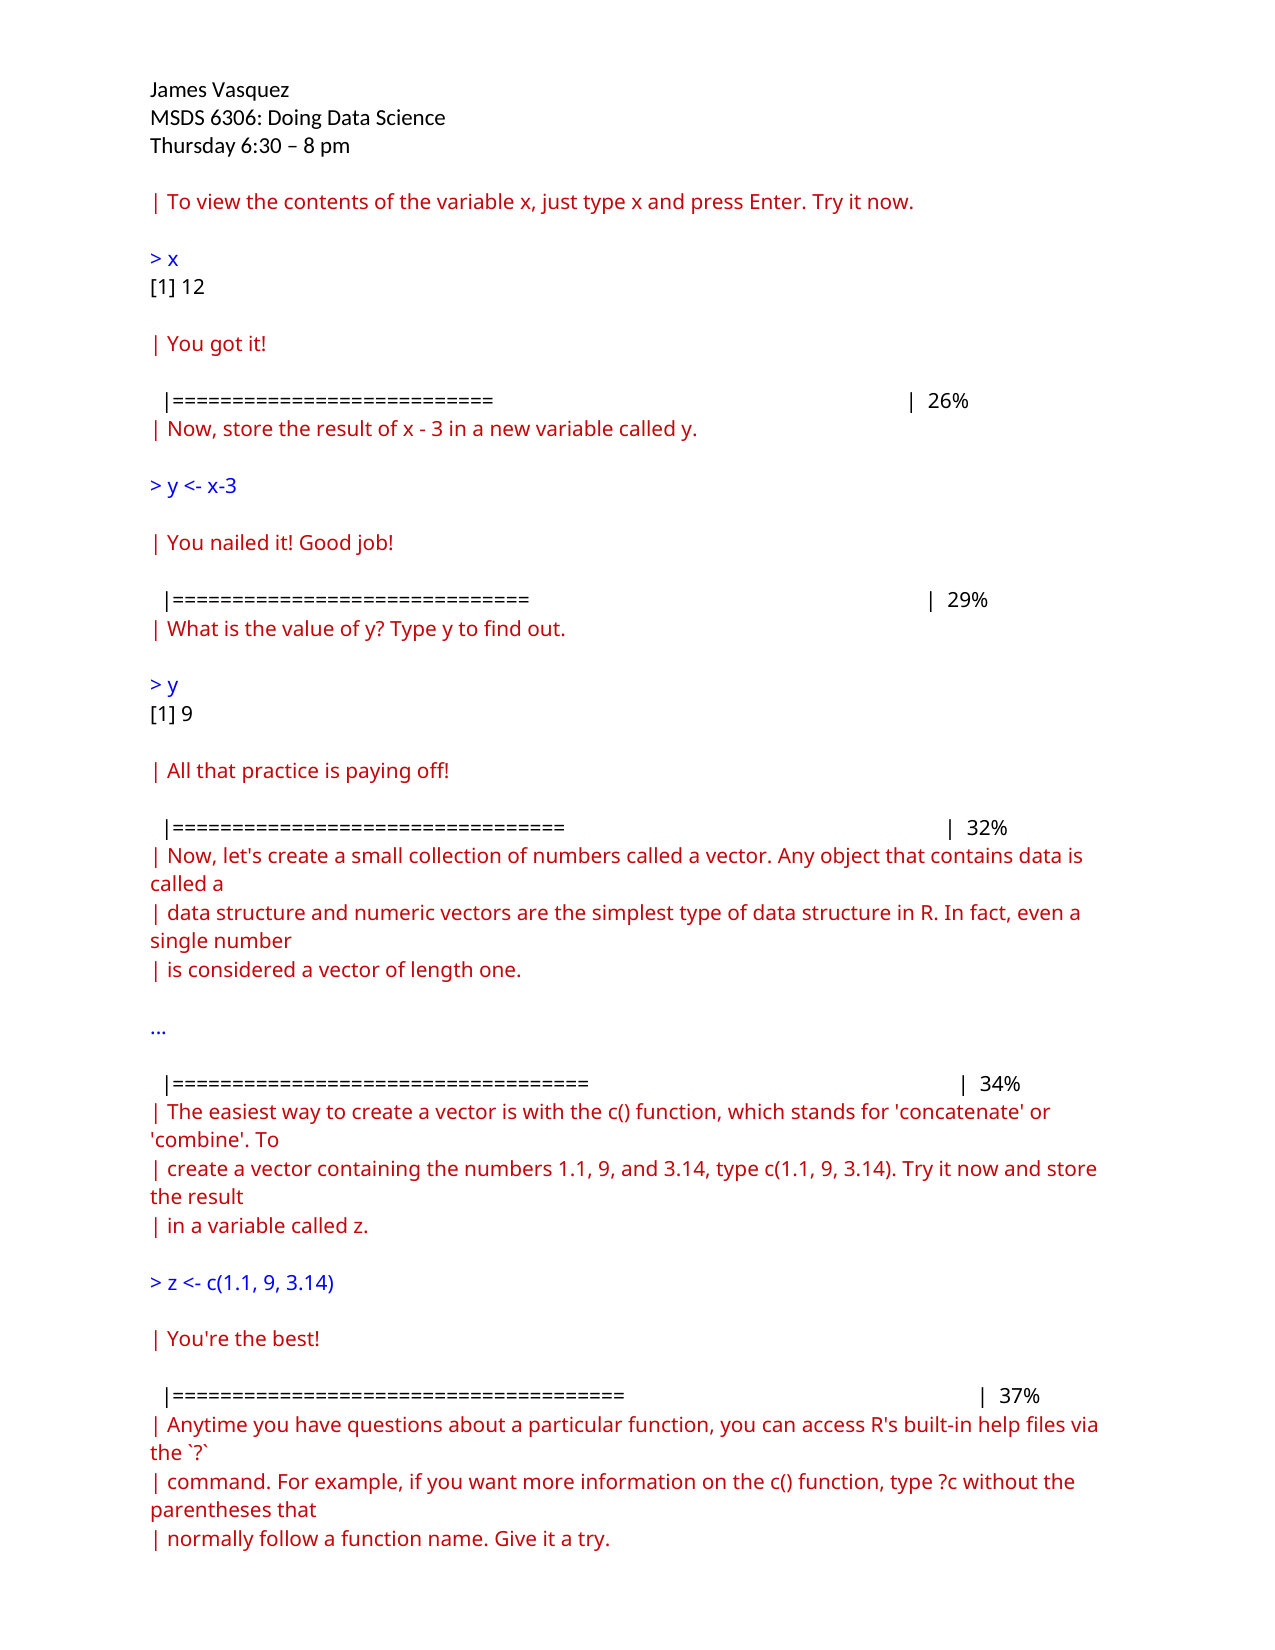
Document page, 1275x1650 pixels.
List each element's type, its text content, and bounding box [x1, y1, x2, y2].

text | To view the contents of the variable x, just type x and press Enter. Try it now. [150, 187, 1125, 216]
text | Now, let's create a small collection of numbers called a vector. Any object that contains data is called a [150, 841, 1125, 898]
text | Anytime you have questions about a particular function, you can access R's built-in help files via the `?` [150, 1410, 1125, 1467]
text | command. For example, if you want more information on the c() function, type ?c without the parentheses that [150, 1467, 1125, 1524]
text | normally follow a function name. Give it a try. [150, 1524, 1125, 1552]
text | data structure and numeric vectors are the simplest type of data structure in R. In fact, even a single number [150, 898, 1125, 955]
text > y <- x-3 [150, 471, 1125, 500]
text |=========================== | 26% [150, 386, 1125, 414]
text [1] 9 [150, 699, 1125, 727]
text | You're the best! [150, 1324, 1125, 1353]
text |================================= | 32% [150, 813, 1125, 841]
text | create a vector containing the numbers 1.1, 9, and 3.14, type c(1.1, 9, 3.14). Try it now and store the result [150, 1154, 1125, 1211]
text | You got it! [150, 329, 1125, 358]
text > z <- c(1.1, 9, 3.14) [150, 1268, 1125, 1296]
text | is considered a vector of length one. [150, 955, 1125, 983]
text [1] 12 [150, 272, 1125, 301]
text |=================================== | 34% [150, 1069, 1125, 1097]
text | The easiest way to create a vector is with the c() function, which stands for 'concatenate' or 'combine'. To [150, 1097, 1125, 1154]
text | You nailed it! Good job! [150, 528, 1125, 557]
text > y [150, 671, 1125, 699]
text | in a variable called z. [150, 1211, 1125, 1239]
text |============================== | 29% [150, 585, 1125, 614]
text | Now, store the result of x - 3 in a new variable called y. [150, 414, 1125, 443]
text | All that practice is paying off! [150, 756, 1125, 784]
text > x [150, 244, 1125, 272]
text |====================================== | 37% [150, 1381, 1125, 1410]
text | What is the value of y? Type y to find out. [150, 614, 1125, 642]
text ... [150, 1012, 1125, 1040]
